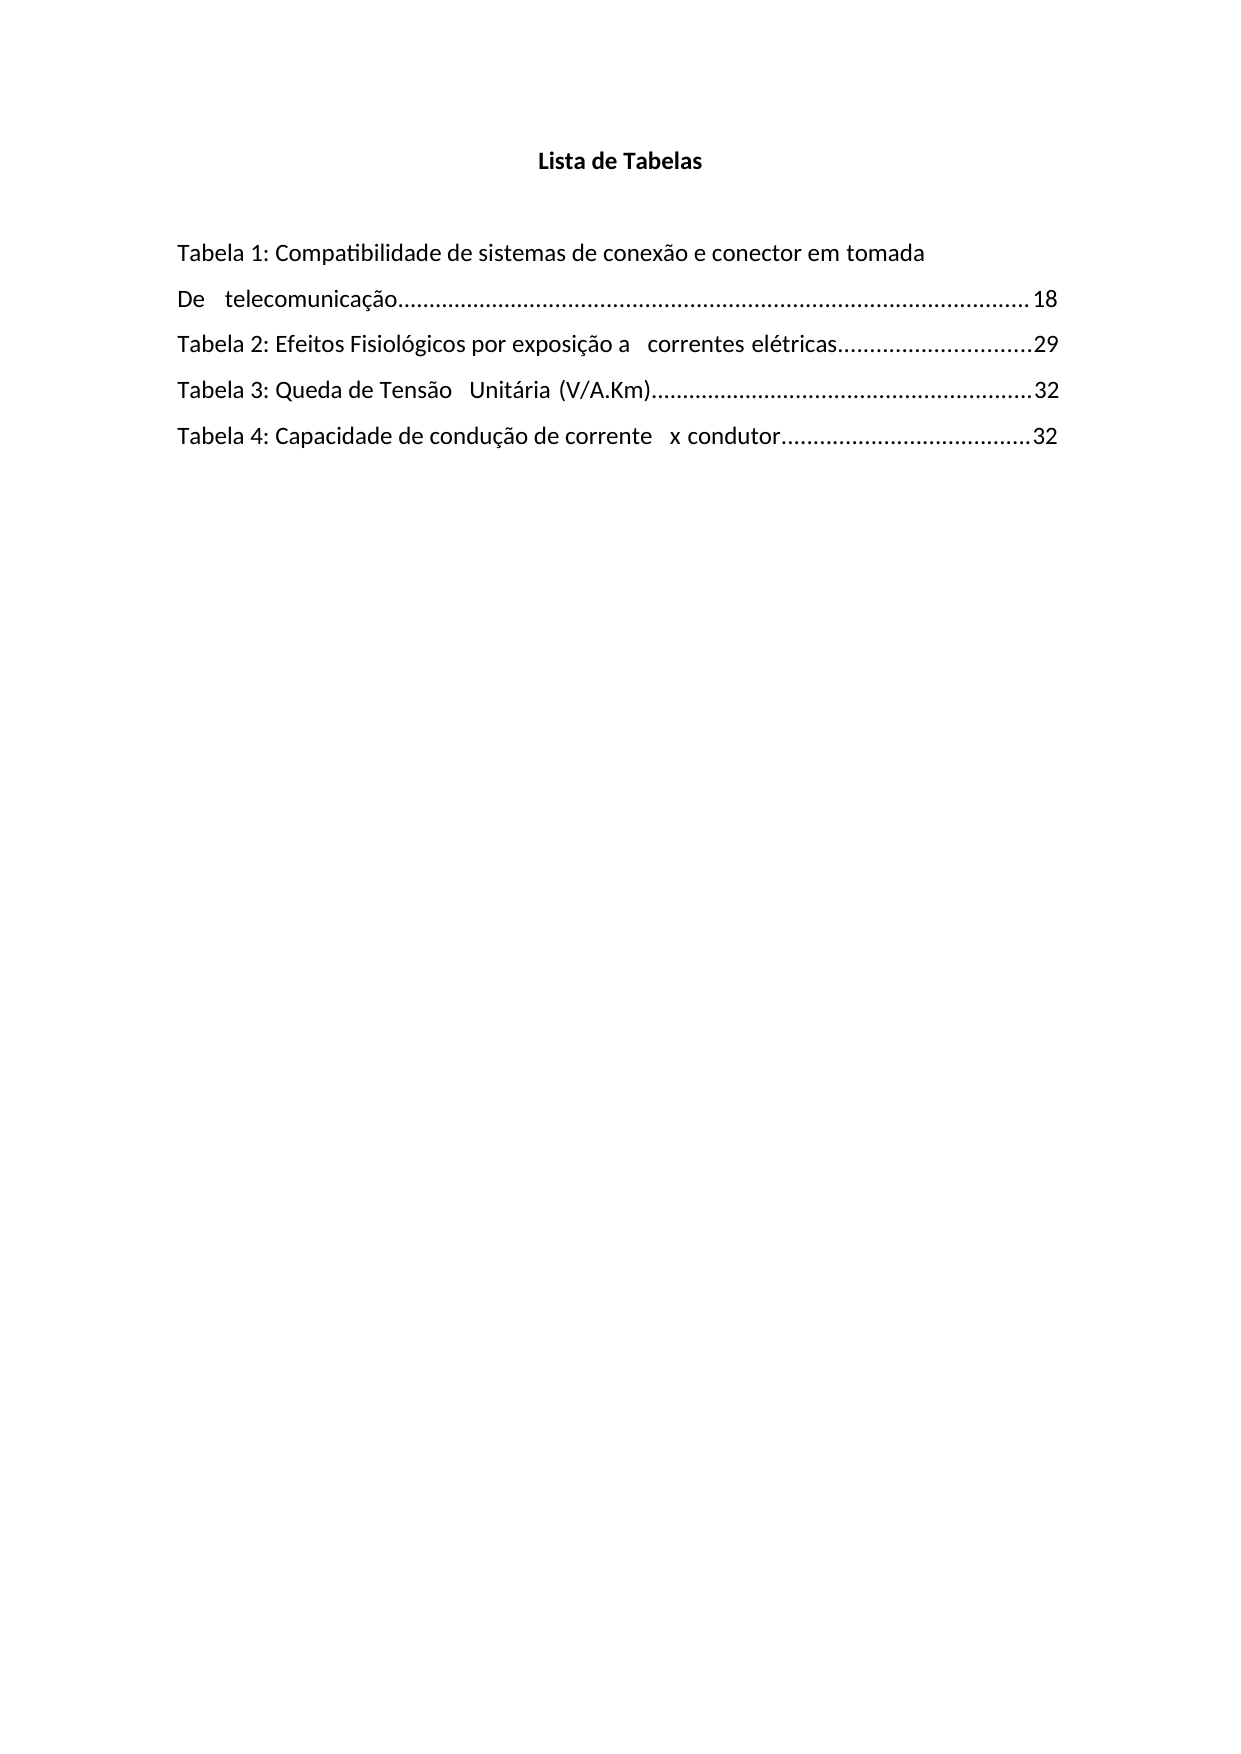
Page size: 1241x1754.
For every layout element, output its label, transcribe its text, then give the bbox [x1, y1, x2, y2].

text Tabela 1: Compatibilidade de sistemas de conexão e conector em tomada [177, 237, 1071, 267]
text Tabela 3: Queda de Tensão Unitária (V/A.Km) 32 [177, 374, 1071, 405]
text Lista de Tabelas [537, 145, 704, 176]
text De telecomunicação 18 [177, 283, 1071, 313]
text Tabela 2: Efeitos Fisiológicos por exposição a correntes elétricas 29 [177, 328, 1071, 359]
text Tabela 4: Capacidade de condução de corrente x condutor 32 [177, 420, 1071, 451]
